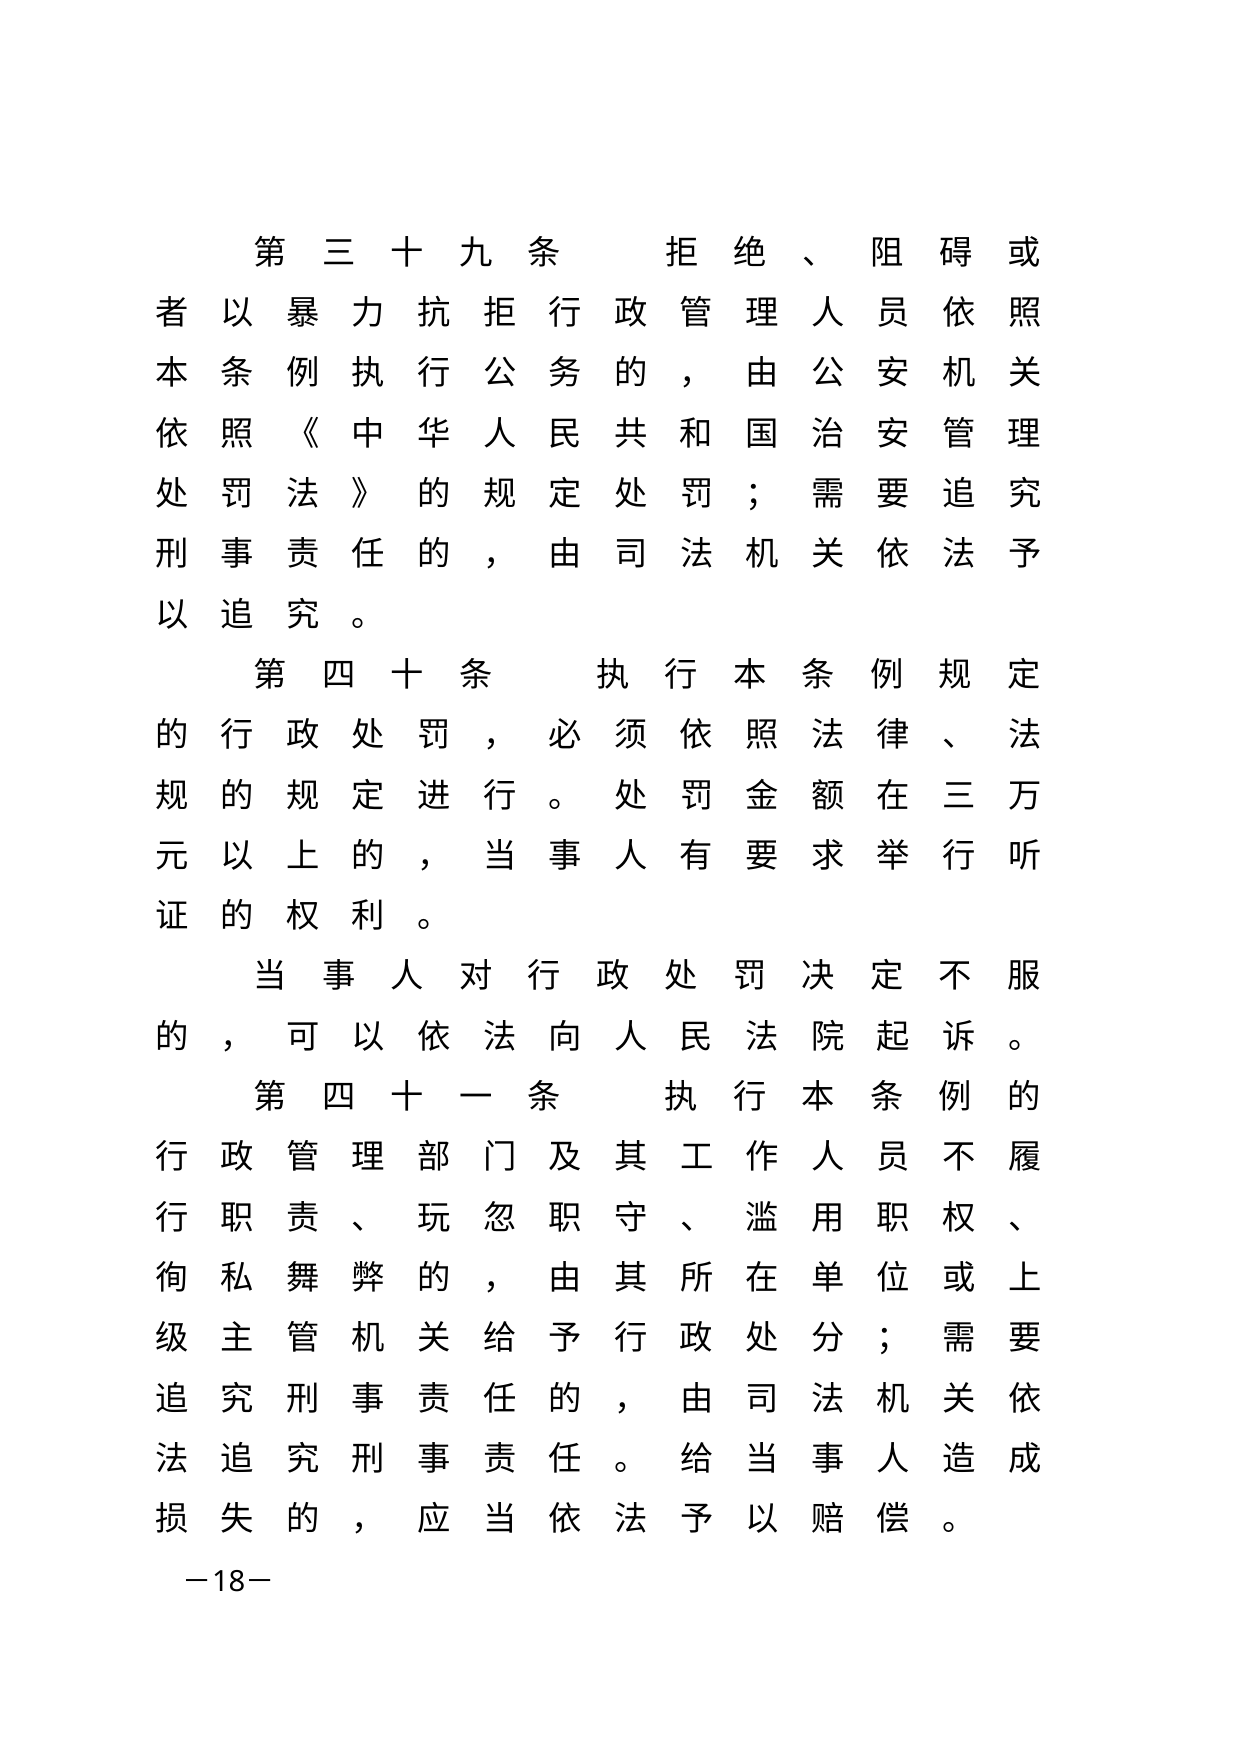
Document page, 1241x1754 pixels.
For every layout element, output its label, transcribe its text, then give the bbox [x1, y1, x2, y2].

text 当事人对行政处罚决定不服的，可以依法向人民法院起诉。 [155, 943, 1073, 1064]
text 第三十九条 拒绝、阻碍或者以暴力抗拒行政管理人员依照本条例执行公务的，由公安机关依照《中华人民共和国治安管理处罚法》的规定处罚；需要追究刑事责任的，由司法机关依法予以追究。 [155, 219, 1073, 642]
text 第四十条 执行本条例规定的行政处罚，必须依照法律、法规的规定进行。处罚金额在三万元以上的，当事人有要求举行听证的权利。 [155, 642, 1073, 943]
text 第四十一条 执行本条例的行政管理部门及其工作人员不履行职责、玩忽职守、滥用职权、徇私舞弊的，由其所在单位或上级主管机关给予行政处分；需要追究刑事责任的，由司法机关依法追究刑事责任。给当事人造成损失的，应当依法予以赔偿。 [155, 1064, 1073, 1546]
